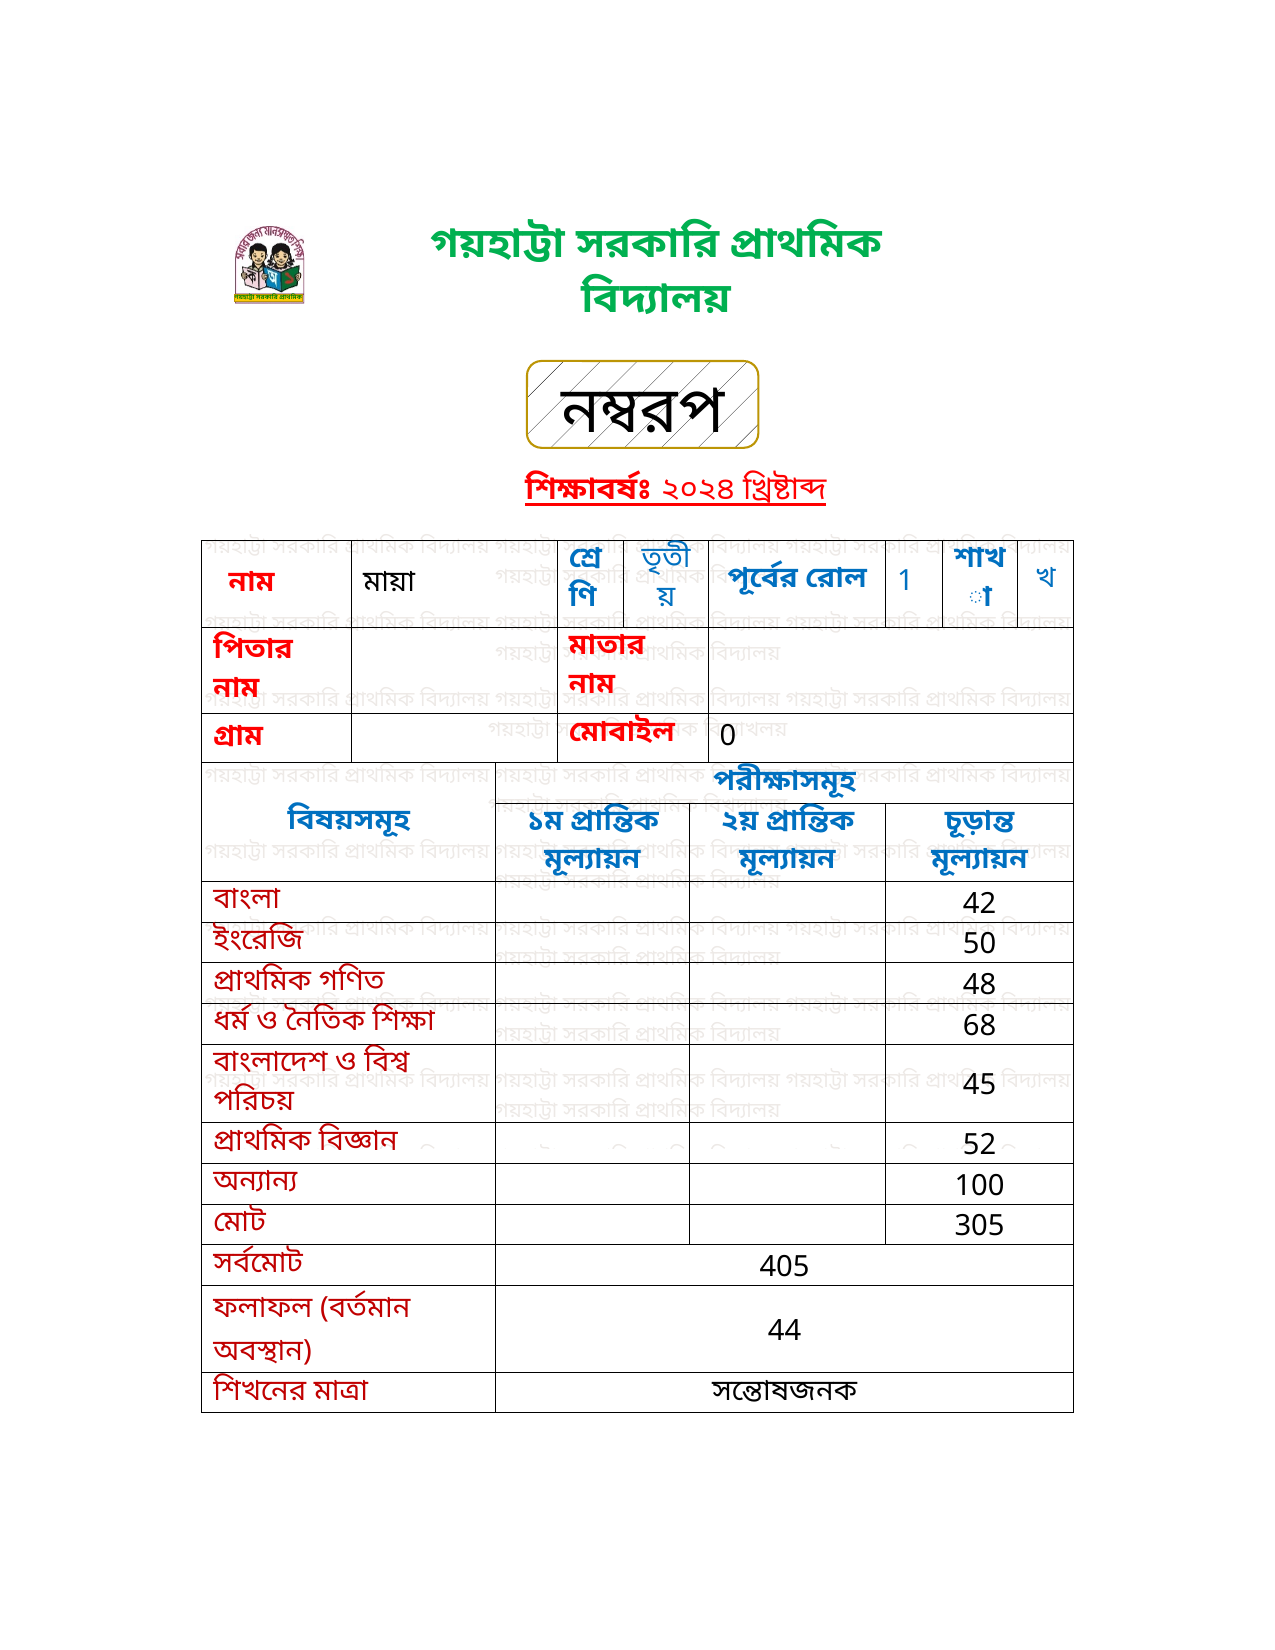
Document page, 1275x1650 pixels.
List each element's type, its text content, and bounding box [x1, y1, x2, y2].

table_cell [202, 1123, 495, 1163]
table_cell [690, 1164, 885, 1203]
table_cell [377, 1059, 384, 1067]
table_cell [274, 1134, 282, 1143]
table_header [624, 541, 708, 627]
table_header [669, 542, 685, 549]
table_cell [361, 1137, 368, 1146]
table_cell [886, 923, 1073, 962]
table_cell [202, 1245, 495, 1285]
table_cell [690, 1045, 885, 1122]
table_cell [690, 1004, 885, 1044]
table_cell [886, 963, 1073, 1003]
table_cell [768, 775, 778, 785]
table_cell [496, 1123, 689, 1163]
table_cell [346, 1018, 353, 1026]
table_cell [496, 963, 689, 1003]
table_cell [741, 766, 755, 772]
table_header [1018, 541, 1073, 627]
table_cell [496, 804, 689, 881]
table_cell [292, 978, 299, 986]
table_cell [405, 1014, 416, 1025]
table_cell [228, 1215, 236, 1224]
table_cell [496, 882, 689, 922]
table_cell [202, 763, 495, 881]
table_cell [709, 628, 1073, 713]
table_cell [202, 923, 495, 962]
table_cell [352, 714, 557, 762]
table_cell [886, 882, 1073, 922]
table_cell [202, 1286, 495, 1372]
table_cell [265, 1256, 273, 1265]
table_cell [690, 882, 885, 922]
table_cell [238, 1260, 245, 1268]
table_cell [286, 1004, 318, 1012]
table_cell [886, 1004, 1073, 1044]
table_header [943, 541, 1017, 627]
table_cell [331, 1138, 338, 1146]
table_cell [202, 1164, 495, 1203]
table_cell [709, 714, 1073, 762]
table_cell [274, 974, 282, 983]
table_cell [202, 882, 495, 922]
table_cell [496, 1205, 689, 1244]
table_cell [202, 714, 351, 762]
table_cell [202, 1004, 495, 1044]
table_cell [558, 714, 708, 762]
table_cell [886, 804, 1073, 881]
picture [234, 226, 305, 304]
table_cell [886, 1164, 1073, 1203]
text শিক্ষাবর্ষঃ ২০২৪ খ্রিষ্টাব্দ [450, 470, 1125, 512]
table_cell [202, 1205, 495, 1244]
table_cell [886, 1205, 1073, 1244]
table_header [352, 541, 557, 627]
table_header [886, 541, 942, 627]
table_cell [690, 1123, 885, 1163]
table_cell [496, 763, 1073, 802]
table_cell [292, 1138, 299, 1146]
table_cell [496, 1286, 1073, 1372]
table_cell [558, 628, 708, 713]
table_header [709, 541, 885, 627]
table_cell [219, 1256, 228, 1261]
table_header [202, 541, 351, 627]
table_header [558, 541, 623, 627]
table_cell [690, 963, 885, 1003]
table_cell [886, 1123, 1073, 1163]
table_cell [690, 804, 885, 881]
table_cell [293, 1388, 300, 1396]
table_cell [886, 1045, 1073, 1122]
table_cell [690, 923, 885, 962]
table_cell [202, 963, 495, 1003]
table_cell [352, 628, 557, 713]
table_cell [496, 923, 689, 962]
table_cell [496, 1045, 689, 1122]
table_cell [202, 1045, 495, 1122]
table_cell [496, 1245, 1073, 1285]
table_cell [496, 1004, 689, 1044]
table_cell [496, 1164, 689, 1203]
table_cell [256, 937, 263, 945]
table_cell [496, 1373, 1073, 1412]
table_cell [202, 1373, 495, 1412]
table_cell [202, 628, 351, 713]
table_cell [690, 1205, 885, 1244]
